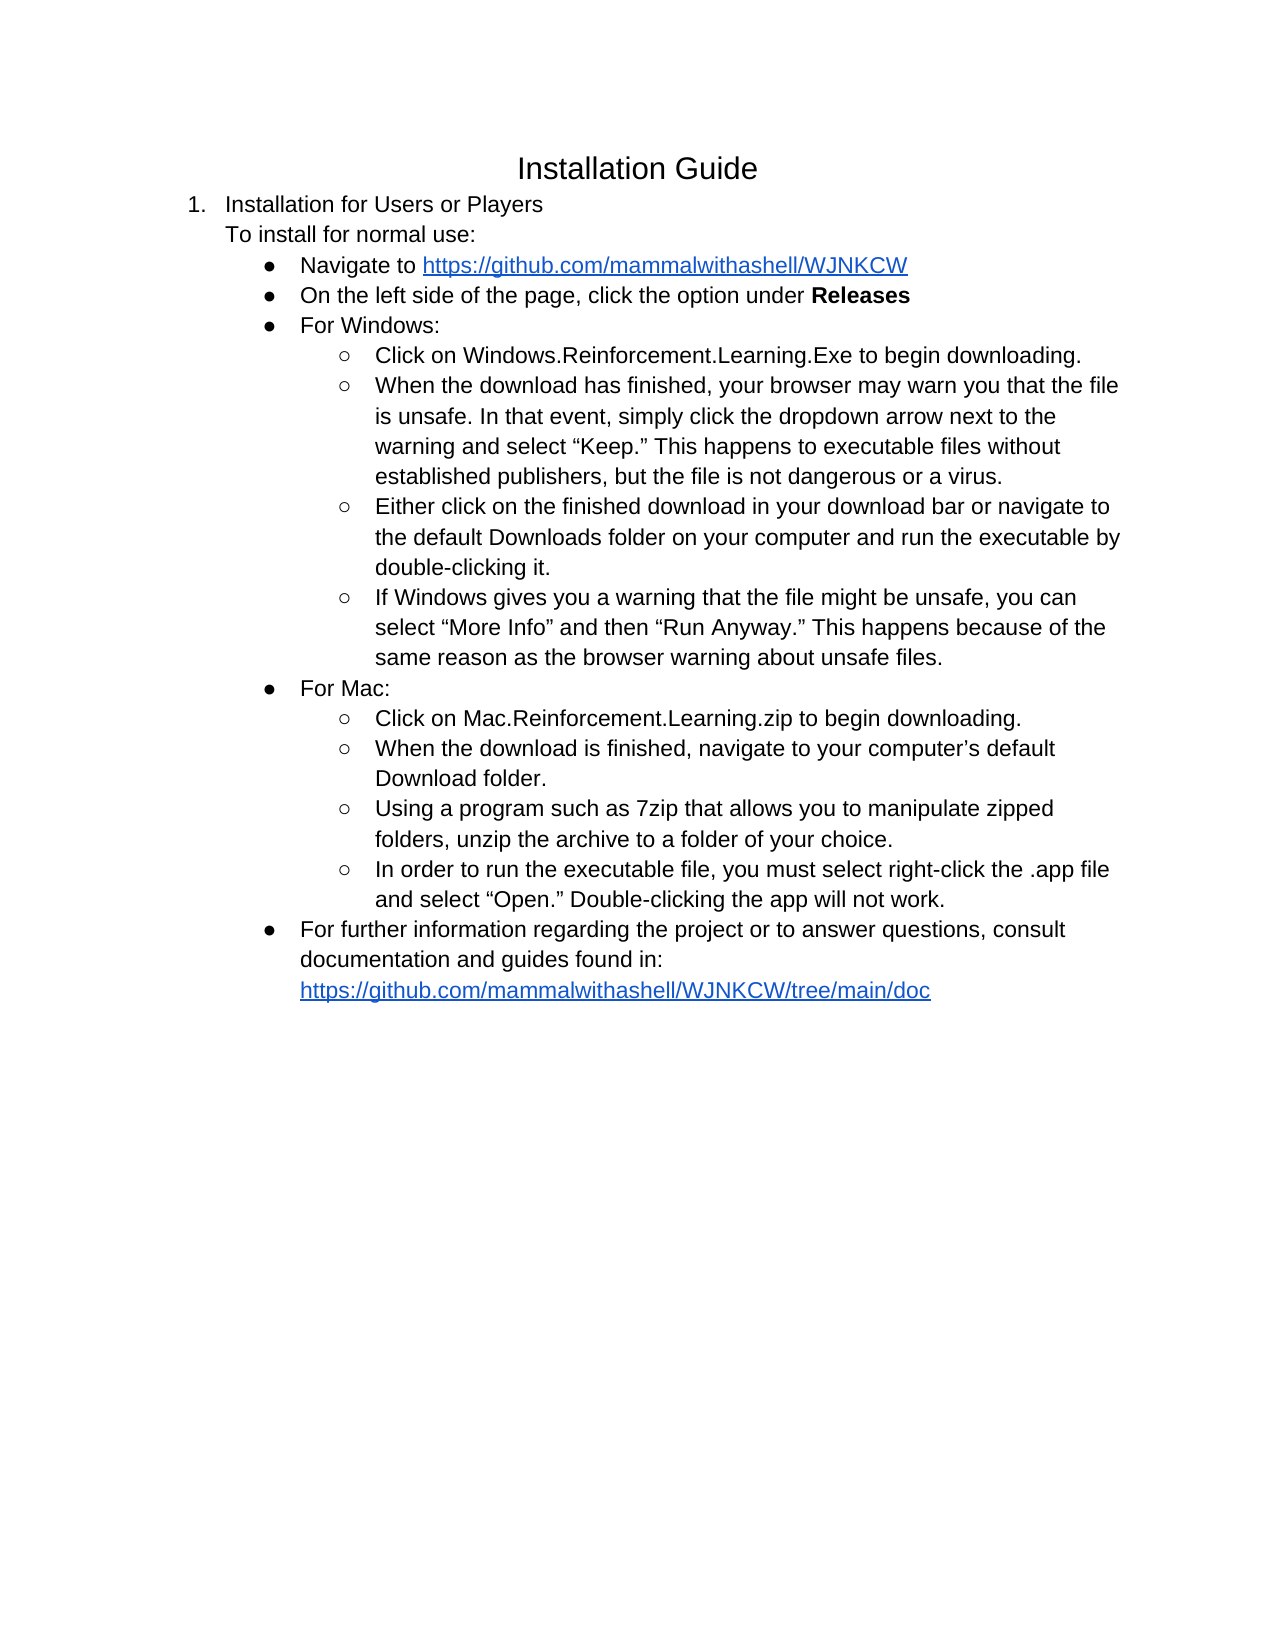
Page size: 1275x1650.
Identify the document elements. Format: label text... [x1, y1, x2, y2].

list If Windows gives you a warning that the file might be unsafe, you can select “More Info” and then “Run Anyway.” This happens because of the same reason as the browser warning about unsafe files. [337, 584, 1125, 671]
list When the download has finished, your browser may warn you that the file is unsafe. In that event, simply click the dropdown arrow next to the warning and select “Keep.” This happens to executable files without established publishers, but the file is not dangerous or a virus. [337, 372, 1125, 489]
list In order to run the executable file, you must select right-click the .app file and select “Open.” Double-clicking the app will not work. [337, 856, 1125, 912]
list Navigate to https://github.com/mammalwithashell/WJNKCW [262, 252, 1125, 278]
list Either click on the finished download in your download bar or navigate to the default Downloads folder on your computer and run the executable by double-clicking it. [337, 493, 1125, 580]
text https://github.com/mammalwithashell/WJNKCW/tree/main/doc [225, 977, 1125, 1003]
text Installation Guide [150, 150, 1125, 186]
list When the download is finished, navigate to your computer’s default Download folder. [337, 735, 1125, 792]
list Installation for Users or Players [187, 191, 1125, 218]
list For Windows: [262, 312, 1125, 338]
list Click on Windows.Reinforcement.Learning.Exe to begin downloading. [337, 342, 1125, 369]
list For Mac: [262, 674, 1125, 701]
list For further information regarding the project or to answer questions, consult documentation and guides found in: [262, 916, 1125, 973]
text To install for normal use: [225, 221, 1125, 248]
list Using a program such as 7zip that allows you to manipulate zipped folders, unzip the archive to a folder of your choice. [337, 795, 1125, 852]
list On the left side of the page, click the option under Releases [262, 282, 1125, 308]
list Click on Mac.Reinforcement.Learning.zip to begin downloading. [337, 705, 1125, 731]
